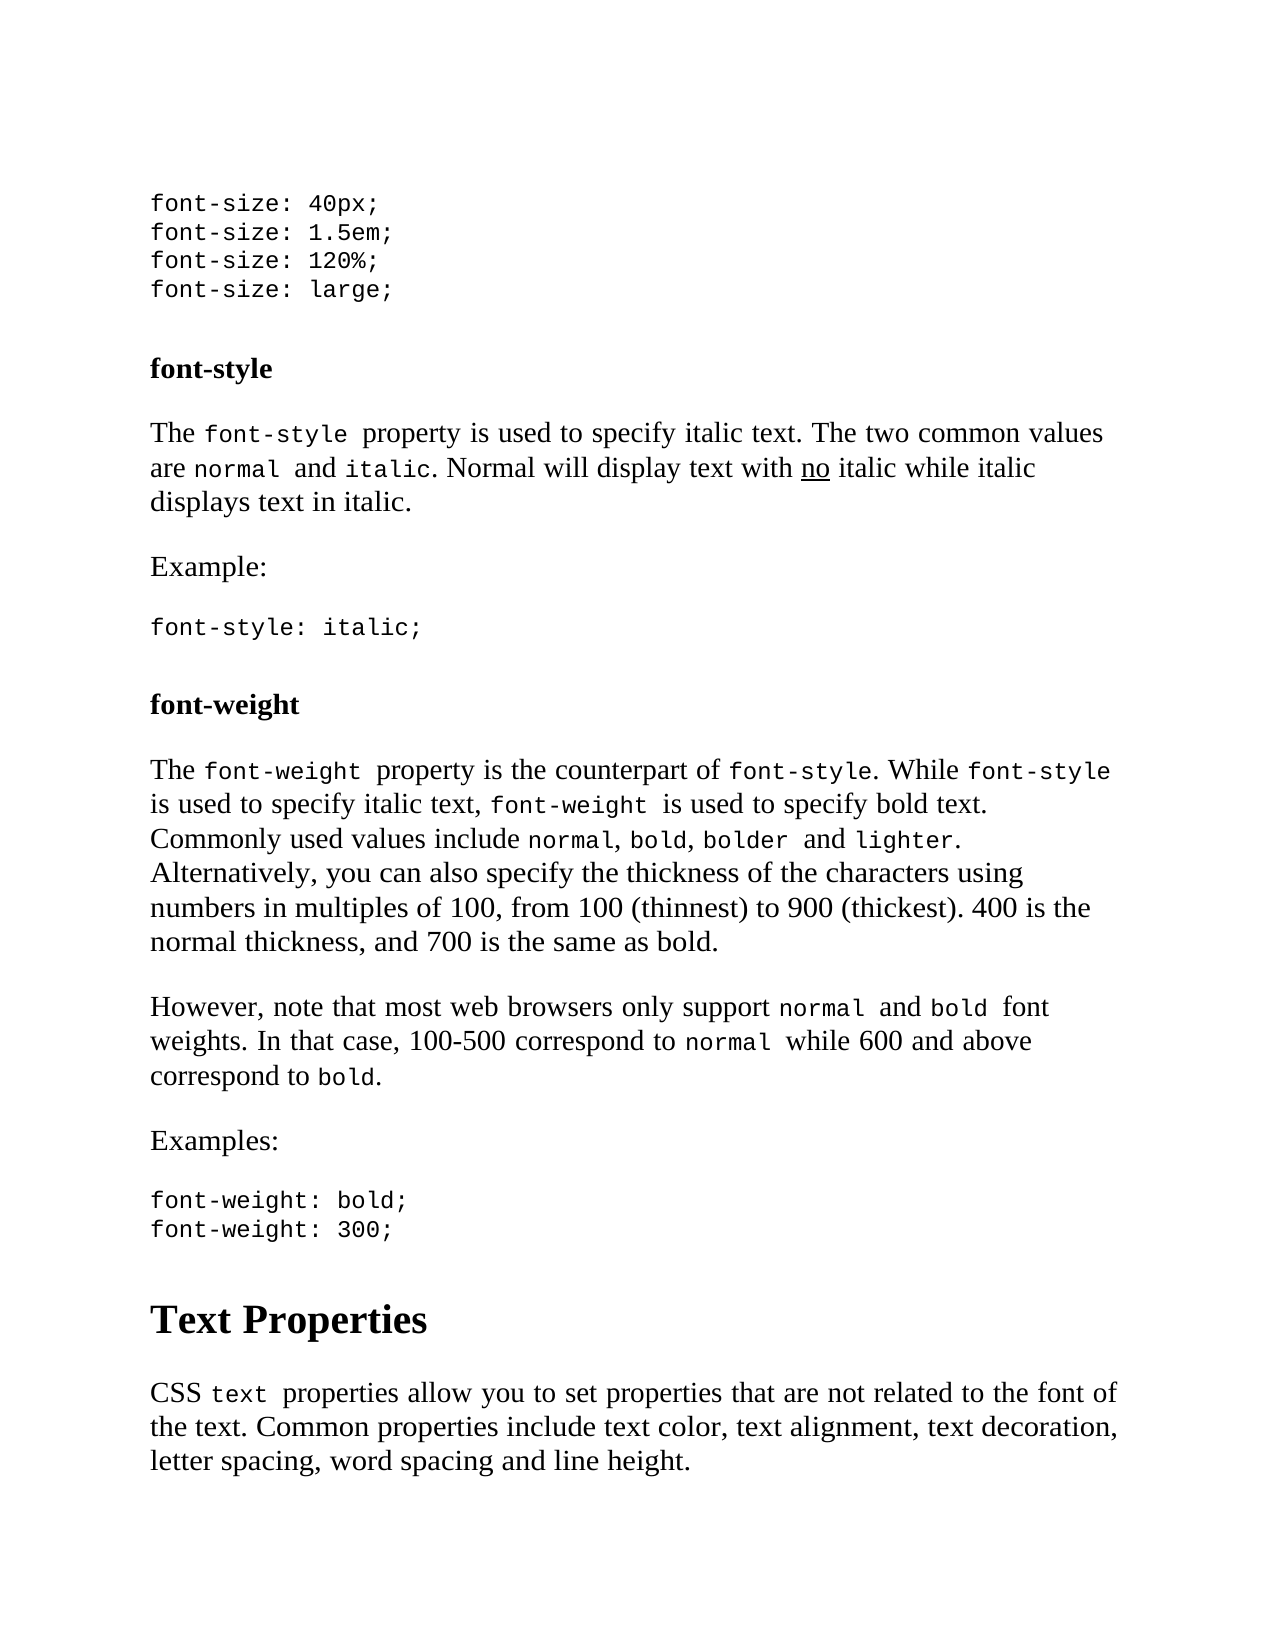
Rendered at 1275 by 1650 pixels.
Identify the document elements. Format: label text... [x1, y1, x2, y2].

text Alternatively, you can also specify the thickness of the characters using numbers in multiples of 100, from 100 (thinnest) to 900 (thickest). 400 is the normal thickness, and 700 is the same as bold. [150, 856, 1135, 958]
text is used to specify italic text, font-weight is used to specify bold text. Commonly used values include normal, bold, bolder and lighter. [150, 786, 1111, 855]
text The font-weight property is the counterpart of font-style. While font-style [150, 752, 1135, 786]
text However, note that most web browsers only support normal and bold font weights. In that case, 100-500 correspond to normal while 600 and above correspond to bold. [150, 989, 1111, 1092]
text The font-style property is used to specify italic text. The two common values are normal and italic. Normal will display text with no italic while italic displays text in italic. [150, 416, 1111, 518]
text font-style: italic; [150, 615, 1135, 642]
text Example: [150, 549, 1135, 583]
subtitle font-weight [150, 687, 1135, 721]
text font-weight: bold; font-weight: 300; [150, 1188, 409, 1244]
text CSS text properties allow you to set properties that are not related to the font of the text. Common properties include text color, text alignment, text decoration, letter spacing, word spacing and line height. [150, 1375, 1135, 1477]
text font-size: 40px; font-size: 1.5em; font-size: 120%; font-size: large; [150, 192, 395, 304]
subtitle Text Properties [150, 1294, 1135, 1342]
text Examples: [150, 1123, 1135, 1156]
subtitle font-style [150, 351, 1135, 384]
